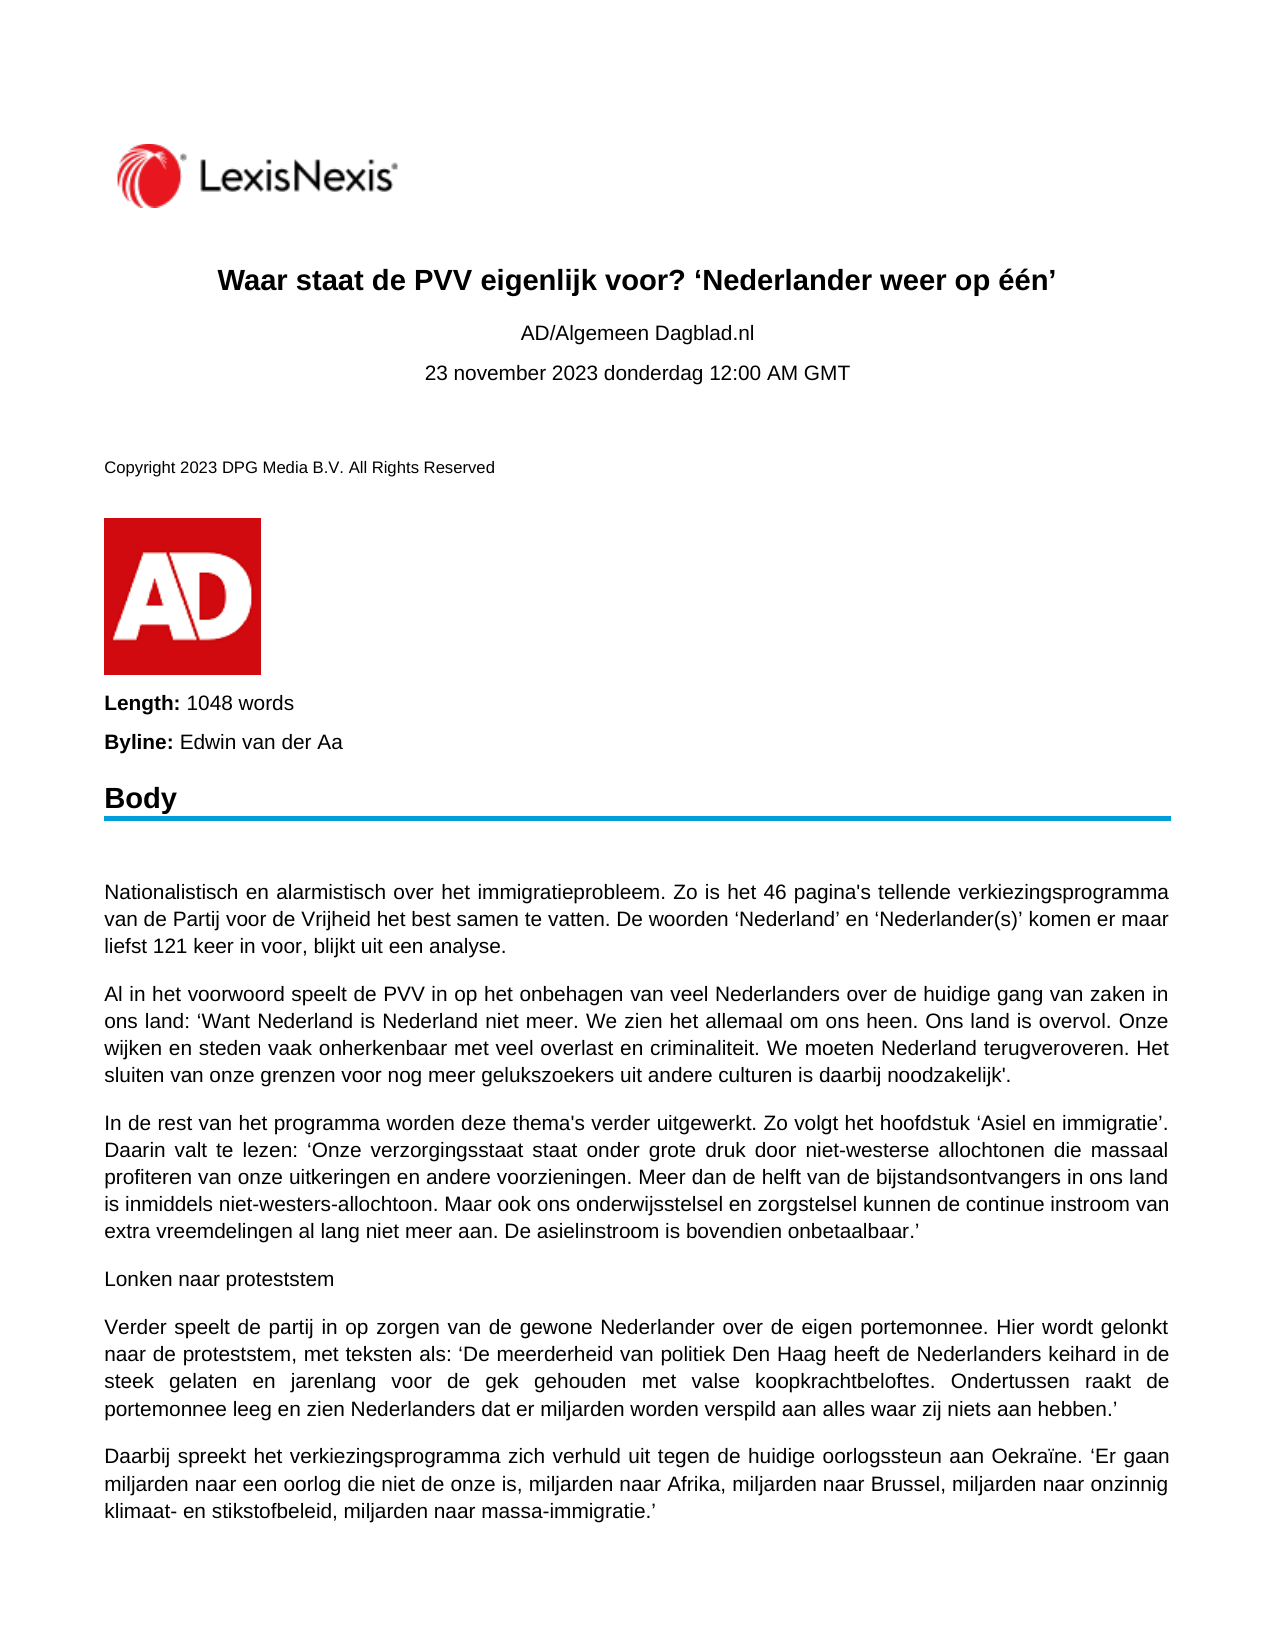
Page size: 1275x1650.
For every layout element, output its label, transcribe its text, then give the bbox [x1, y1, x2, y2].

text Copyright 2023 DPG Media B.V. All Rights Reserved [104, 426, 1171, 477]
text AD/Algemeen Dagblad.nl [104, 318, 1171, 345]
text 23 november 2023 donderdag 12:00 AM GMT [104, 357, 1171, 384]
text Lonken naar proteststem [104, 1264, 1171, 1291]
picture [104, 518, 261, 675]
text Byline: Edwin van der Aa [104, 727, 1171, 754]
text Body [104, 779, 1171, 814]
text Al in het voorwoord speelt de PVV in op het onbehagen van veel Nederlanders over de huidige gang van zaken in ons land: ‘Want Nederland is Nederland niet meer. We zien het allemaal om ons heen. Ons land is overvol. Onze wijken en steden vaak onherkenbaar met veel overlast en criminaliteit. We moeten Nederland terugveroveren. Het sluiten van onze grenzen voor nog meer gelukszoekers uit andere culturen is daarbij noodzakelijk'. [104, 979, 1171, 1087]
picture [104, 144, 412, 208]
text In de rest van het programma worden deze thema's verder uitgewerkt. Zo volgt het hoofdstuk ‘Asiel en immigratie’. Daarin valt te lezen: ‘Onze verzorgingsstaat staat onder grote druk door niet-westerse allochtonen die massaal profiteren van onze uitkeringen en andere voorzieningen. Meer dan de helft van de bijstandsontvangers in ons land is inmiddels niet-westers-allochtoon. Maar ook ons onderwijsstelsel en zorgstelsel kunnen de continue instroom van extra vreemdelingen al lang niet meer aan. De asielinstroom is bovendien onbetaalbaar.’ [104, 1108, 1171, 1243]
text Nationalistisch en alarmistisch over het immigratieprobleem. Zo is het 46 pagina's tellende verkiezingsprogramma van de Partij voor de Vrijheid het best samen te vatten. De woorden ‘Nederland’ en ‘Nederlander(s)’ komen er maar liefst 121 keer in voor, blijkt uit een analyse. [104, 877, 1171, 958]
text Verder speelt de partij in op zorgen van de gewone Nederlander over de eigen portemonnee. Hier wordt gelonkt naar de proteststem, met teksten als: ‘De meerderheid van politiek Den Haag heeft de Nederlanders keihard in de steek gelaten en jarenlang voor de gek gehouden met valse koopkrachtbeloftes. Ondertussen raakt de portemonnee leeg en zien Nederlanders dat er miljarden worden verspild aan alles waar zij niets aan hebben.’ [104, 1312, 1171, 1420]
subtitle Waar staat de PVV eigenlijk voor? ‘Nederlander weer op één’ [104, 261, 1171, 297]
text Length: 1048 words [104, 687, 1171, 714]
text Daarbij spreekt het verkiezingsprogramma zich verhuld uit tegen de huidige oorlogssteun aan Oekraïne. ‘Er gaan miljarden naar een oorlog die niet de onze is, miljarden naar Afrika, miljarden naar Brussel, miljarden naar onzinnig klimaat- en stikstofbeleid, miljarden naar massa-immigratie.’ [104, 1441, 1171, 1522]
